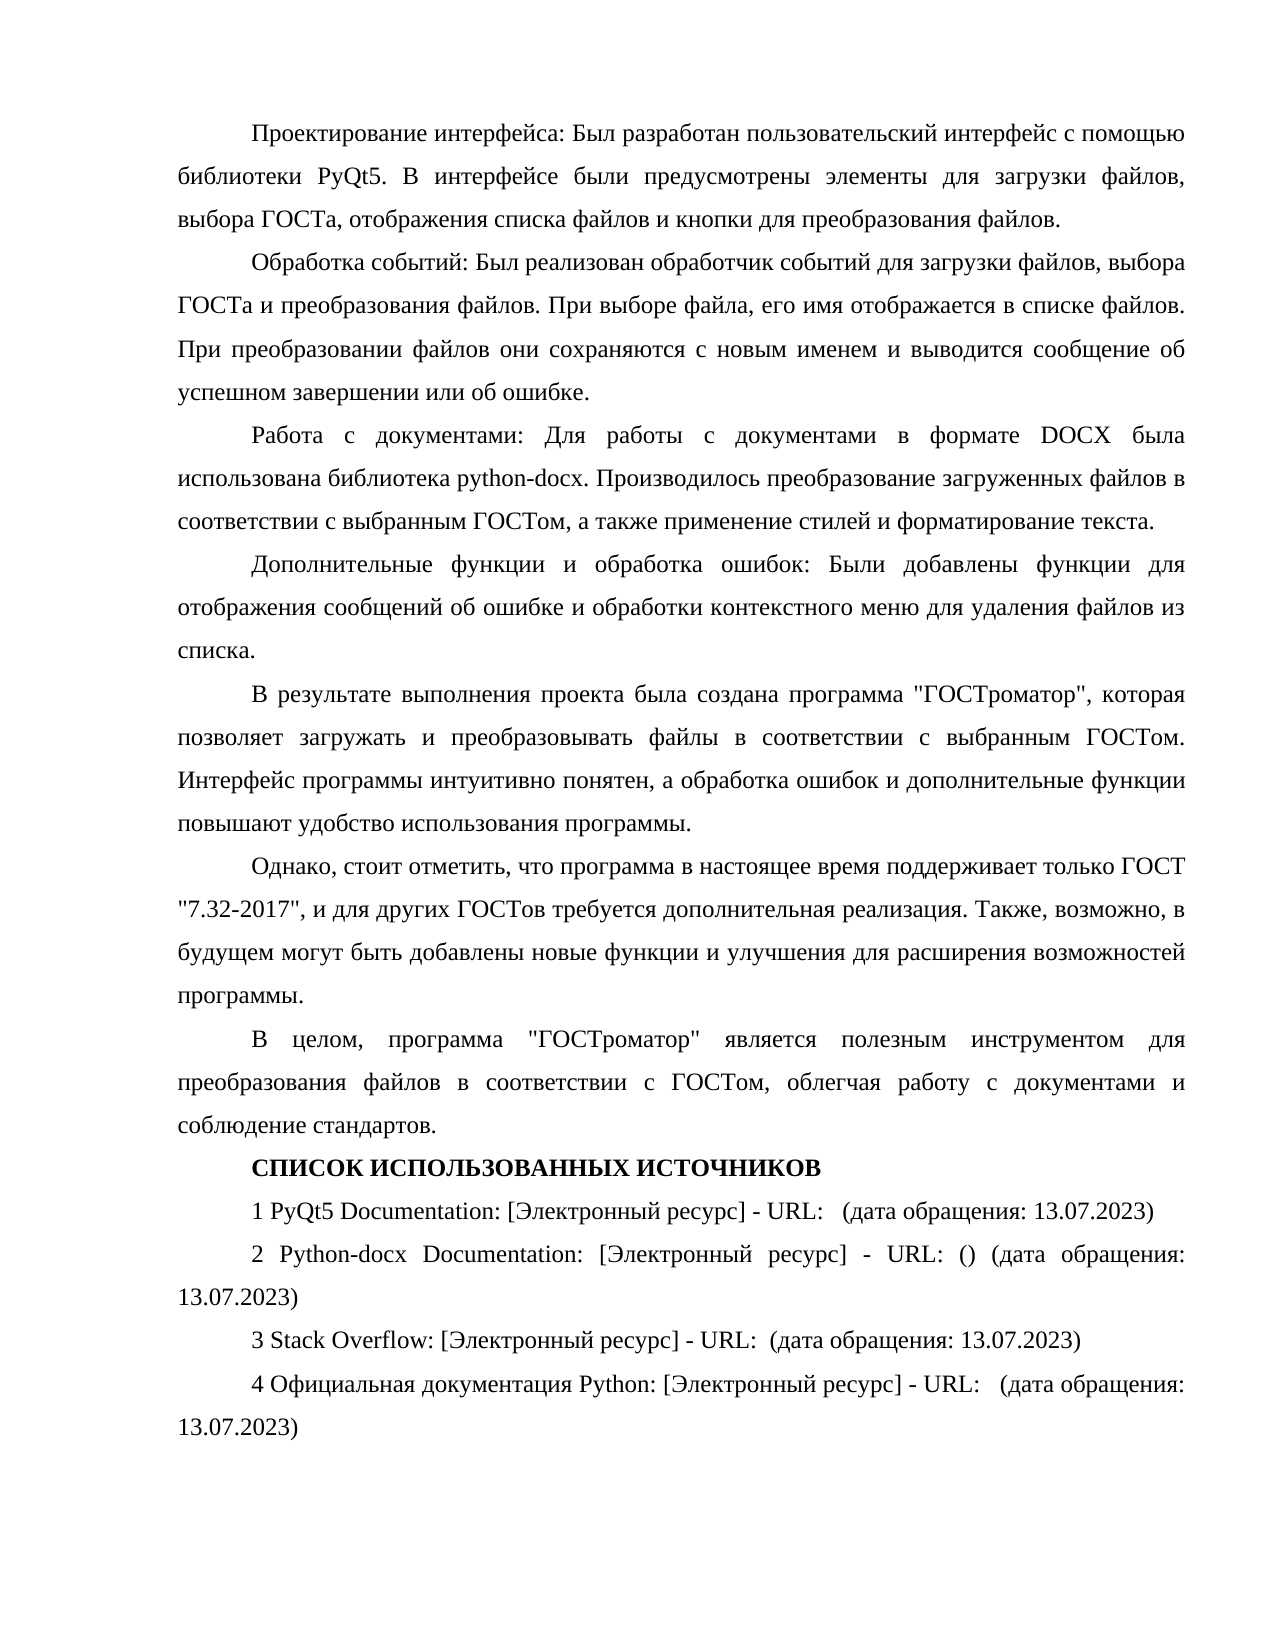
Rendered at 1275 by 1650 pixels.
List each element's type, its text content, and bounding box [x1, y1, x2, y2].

text 2 Python-docx Documentation: [Электронный ресурс] - URL: () (дата обращения: 13.07.2023) [177, 1239, 1186, 1311]
text Однако, стоит отметить, что программа в настоящее время поддерживает только ГОСТ "7.32-2017", и для других ГОСТов требуется дополнительная реализация. Также, возможно, в будущем могут быть добавлены новые функции и улучшения для расширения возможностей программы. [177, 851, 1186, 1009]
text В целом, программа "ГОСТроматор" является полезным инструментом для преобразования файлов в соответствии с ГОСТом, облегчая работу с документами и соблюдение стандартов. [177, 1024, 1186, 1139]
text 3 Stack Overflow: [Электронный ресурс] - URL: (дата обращения: 13.07.2023) [177, 1326, 1186, 1354]
text Работа с документами: Для работы с документами в формате DOCX была использована библиотека python-docx. Производилось преобразование загруженных файлов в соответствии с выбранным ГОСТом, а также применение стилей и форматирование текста. [177, 420, 1186, 535]
text Обработка событий: Был реализован обработчик событий для загрузки файлов, выбора ГОСТа и преобразования файлов. При выборе файла, его имя отображается в списке файлов. При преобразовании файлов они сохраняются с новым именем и выводится сообщение об успешном завершении или об ошибке. [177, 247, 1186, 406]
text 1 PyQt5 Documentation: [Электронный ресурс] - URL: (дата обращения: 13.07.2023) [177, 1196, 1186, 1225]
text В результате выполнения проекта была создана программа "ГОСТроматор", которая позволяет загружать и преобразовывать файлы в соответствии с выбранным ГОСТом. Интерфейс программы интуитивно понятен, а обработка ошибок и дополнительные функции повышают удобство использования программы. [177, 679, 1186, 837]
text СПИСОК ИСПОЛЬЗОВАННЫХ ИСТОЧНИКОВ [177, 1153, 1186, 1182]
text 4 Официальная документация Python: [Электронный ресурс] - URL: (дата обращения: 13.07.2023) [177, 1369, 1186, 1441]
text Дополнительные функции и обработка ошибок: Были добавлены функции для отображения сообщений об ошибке и обработки контекстного меню для удаления файлов из списка. [177, 549, 1186, 664]
text Проектирование интерфейса: Был разработан пользовательский интерфейс с помощью библиотеки PyQt5. В интерфейсе были предусмотрены элементы для загрузки файлов, выбора ГОСТа, отображения списка файлов и кнопки для преобразования файлов. [177, 118, 1186, 233]
